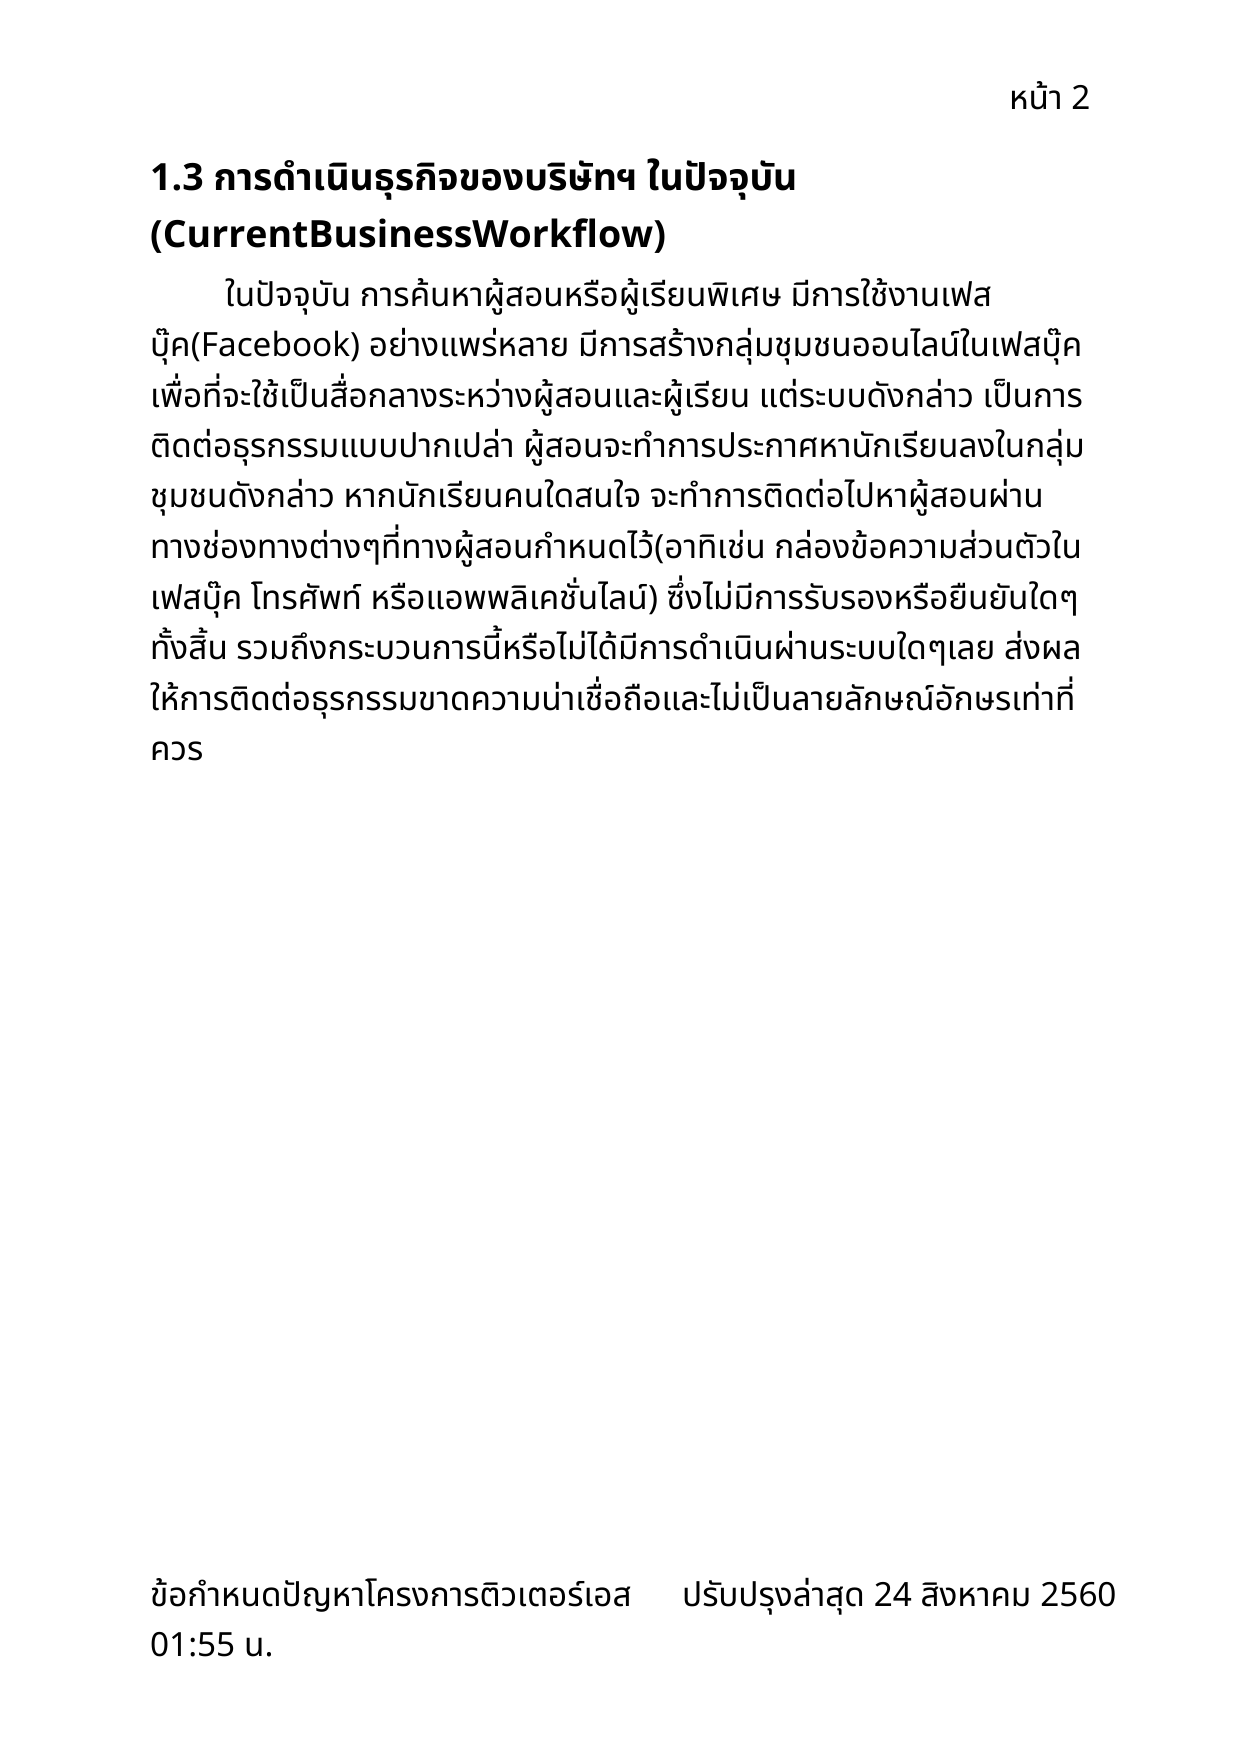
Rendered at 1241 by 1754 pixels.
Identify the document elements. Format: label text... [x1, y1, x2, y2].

text ในปัจจุบัน การค้นหาผู้สอนหรือผู้เรียนพิเศษ มีการใช้งานเฟสบุ๊ค(Facebook) อย่างแพร่หลาย มีการสร้างกลุ่มชุมชนออนไลน์ในเฟสบุ๊ค เพื่อที่จะใช้เป็นสื่อกลางระหว่างผู้สอนและผู้เรียน แต่ระบบดังกล่าว เป็นการติดต่อธุรกรรมแบบปากเปล่า ผู้สอนจะทำการประกาศหานักเรียนลงในกลุ่มชุมชนดังกล่าว หากนักเรียนคนใดสนใจ จะทำการติดต่อไปหาผู้สอนผ่านทางช่องทางต่างๆที่ทางผู้สอนกำหนดไว้(อาทิเช่น กล่องข้อความส่วนตัวในเฟสบุ๊ค โทรศัพท์ หรือแอพพลิเคชั่นไลน์) ซึ่งไม่มีการรับรองหรือยืนยันใดๆทั้งสิ้น รวมถึงกระบวนการนี้หรือไม่ได้มีการดำเนินผ่านระบบใดๆเลย ส่งผลให้การติดต่อธุรกรรมขาดความน่าเชื่อถือและไม่เป็นลายลักษณ์อักษรเท่าที่ควร [150, 271, 1090, 775]
subtitle 1.3 การดำเนินธุรกิจของบริษัทฯ ในปัจจุบัน (CurrentBusinessWorkflow) [150, 150, 1090, 258]
